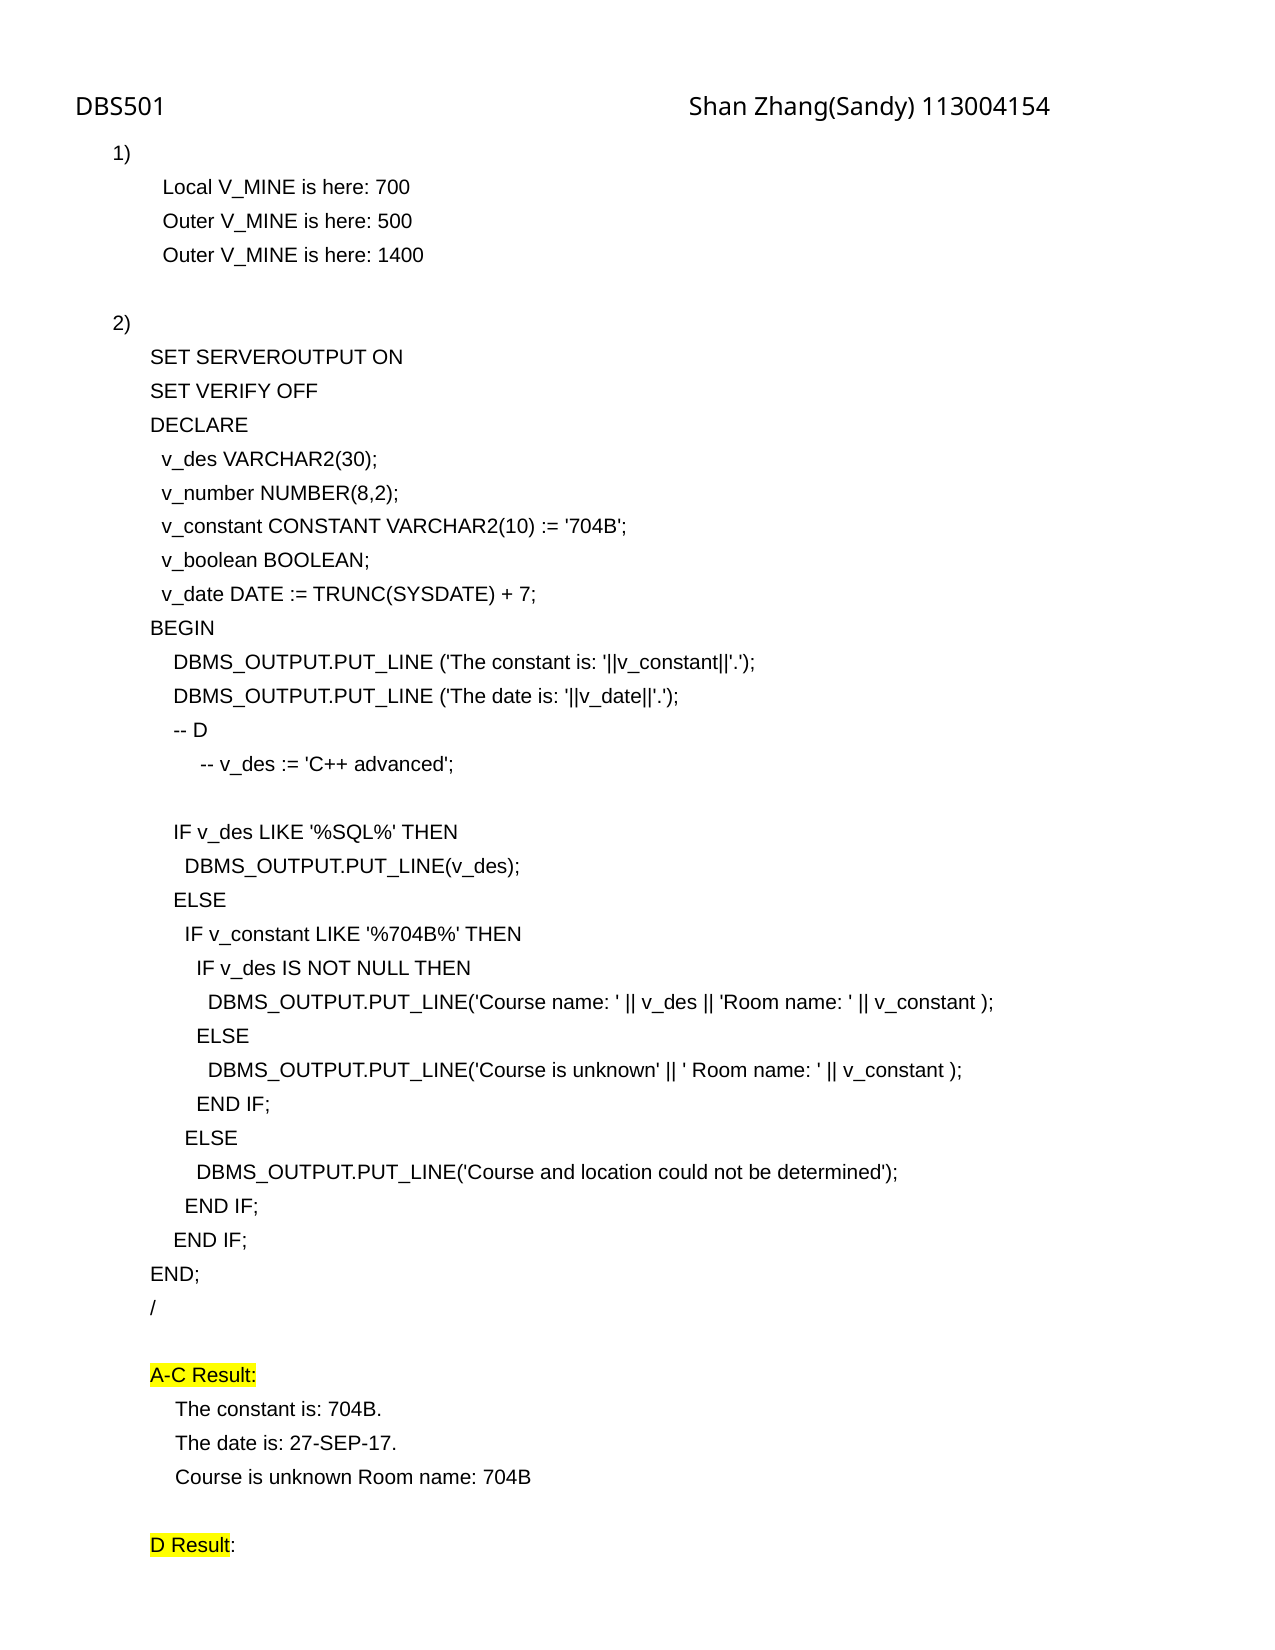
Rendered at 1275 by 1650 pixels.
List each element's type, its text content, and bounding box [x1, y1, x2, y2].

list v_des VARCHAR2(30); [150, 441, 1200, 475]
list ELSE [150, 883, 1200, 917]
list IF v_des LIKE '%SQL%' THEN [150, 815, 1200, 849]
list / [150, 1290, 1200, 1324]
list DBMS_OUTPUT.PUT_LINE(v_des); [150, 849, 1200, 883]
list Course is unknown Room name: 704B [175, 1460, 1200, 1494]
list DECLARE [150, 407, 1200, 441]
list SET SERVEROUTPUT ON [150, 339, 1200, 373]
list END IF; [150, 1188, 1200, 1222]
list END; [150, 1256, 1200, 1290]
list SET VERIFY OFF [150, 373, 1200, 407]
list END IF; [150, 1087, 1200, 1121]
list ELSE [150, 1121, 1200, 1154]
list DBMS_OUTPUT.PUT_LINE ('The date is: '||v_date||'.'); [150, 679, 1200, 713]
list A-C Result: [150, 1358, 1200, 1392]
list DBMS_OUTPUT.PUT_LINE ('The constant is: '||v_constant||'.'); [150, 645, 1200, 679]
list IF v_des IS NOT NULL THEN [150, 951, 1200, 985]
list The date is: 27-SEP-17. [175, 1426, 1200, 1460]
list IF v_constant LIKE '%704B%' THEN [150, 917, 1200, 951]
list v_date DATE := TRUNC(SYSDATE) + 7; [150, 577, 1200, 611]
list -- D [150, 713, 1200, 747]
list v_constant CONSTANT VARCHAR2(10) := '704B'; [150, 509, 1200, 543]
list ELSE [150, 1019, 1200, 1053]
text Local V_MINE is here: 700 [162, 170, 1200, 204]
list DBMS_OUTPUT.PUT_LINE('Course and location could not be determined'); [150, 1154, 1200, 1188]
text Outer V_MINE is here: 1400 [162, 238, 1200, 272]
list END IF; [150, 1222, 1200, 1256]
list BEGIN [150, 611, 1200, 645]
list DBMS_OUTPUT.PUT_LINE('Course is unknown' || ' Room name: ' || v_constant ); [150, 1053, 1200, 1087]
list DBMS_OUTPUT.PUT_LINE('Course name: ' || v_des || 'Room name: ' || v_constant ); [150, 985, 1200, 1019]
list The constant is: 704B. [175, 1392, 1200, 1426]
text D Result: [150, 1528, 1200, 1562]
list v_number NUMBER(8,2); [150, 475, 1200, 509]
list v_boolean BOOLEAN; [150, 543, 1200, 577]
list -- v_des := 'C++ advanced'; [150, 747, 1200, 781]
text Outer V_MINE is here: 500 [162, 204, 1200, 238]
